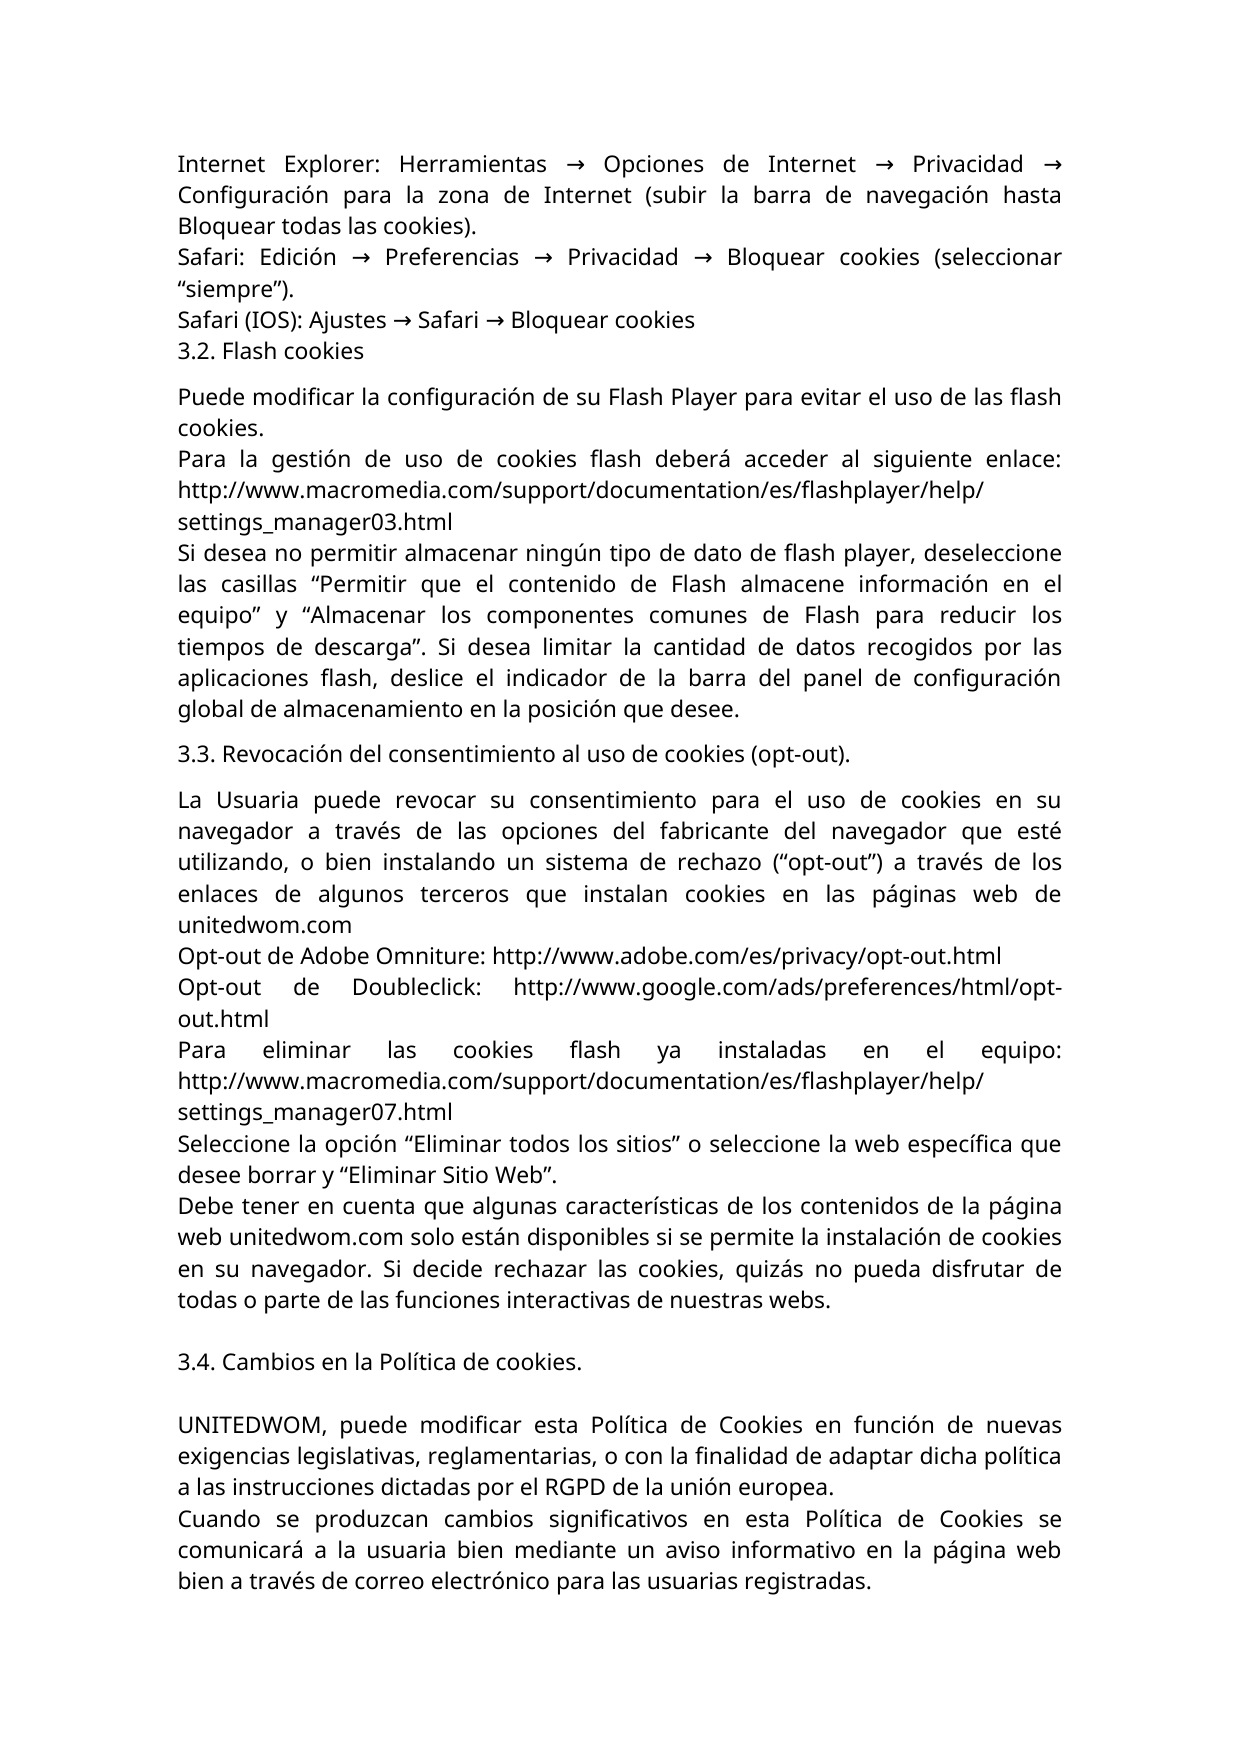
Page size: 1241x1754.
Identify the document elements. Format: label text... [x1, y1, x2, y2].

text Safari: Edición → Preferencias → Privacidad → Bloquear cookies (seleccionar “siempre”). [177, 241, 1063, 304]
text Debe tener en cuenta que algunas características de los contenidos de la página web unitedwom.com solo están disponibles si se permite la instalación de cookies en su navegador. Si decide rechazar las cookies, quizás no pueda disfrutar de todas o parte de las funciones interactivas de nuestras webs. [177, 1190, 1063, 1315]
text Para eliminar las cookies flash ya instaladas en el equipo: http://www.macromedia.com/support/documentation/es/flashplayer/help/settings_manager07.html [177, 1034, 1063, 1128]
text Safari (IOS): Ajustes → Safari → Bloquear cookies [177, 304, 1063, 335]
text UNITEDWOM, puede modificar esta Política de Cookies en función de nuevas exigencias legislativas, reglamentarias, o con la finalidad de adaptar dicha política a las instrucciones dictadas por el RGPD de la unión europea. [177, 1409, 1063, 1503]
text Cuando se produzcan cambios significativos en esta Política de Cookies se comunicará a la usuaria bien mediante un aviso informativo en la página web bien a través de correo electrónico para las usuarias registradas. [177, 1503, 1063, 1596]
text Internet Explorer: Herramientas → Opciones de Internet → Privacidad → Configuración para la zona de Internet (subir la barra de navegación hasta Bloquear todas las cookies). [177, 148, 1063, 241]
text 3.4. Cambios en la Política de cookies. [177, 1346, 1063, 1378]
text Seleccione la opción “Eliminar todos los sitios” o seleccione la web específica que desee borrar y “Eliminar Sitio Web”. [177, 1128, 1063, 1190]
text Opt-out de Adobe Omniture: http://www.adobe.com/es/privacy/opt-out.html [177, 940, 1063, 971]
text Opt-out de Doubleclick: http://www.google.com/ads/preferences/html/opt-out.html [177, 971, 1063, 1034]
text 3.3. Revocación del consentimiento al uso de cookies (opt-out). [177, 738, 1063, 770]
text Si desea no permitir almacenar ningún tipo de dato de flash player, deseleccione las casillas “Permitir que el contenido de Flash almacene información en el equipo” y “Almacenar los componentes comunes de Flash para reducir los tiempos de descarga”. Si desea limitar la cantidad de datos recogidos por las aplicaciones flash, deslice el indicador de la barra del panel de configuración global de almacenamiento en la posición que desee. [177, 537, 1063, 724]
text Puede modificar la configuración de su Flash Player para evitar el uso de las flash cookies. [177, 381, 1063, 443]
text La Usuaria puede revocar su consentimiento para el uso de cookies en su navegador a través de las opciones del fabricante del navegador que esté utilizando, o bien instalando un sistema de rechazo (“opt-out”) a través de los enlaces de algunos terceros que instalan cookies en las páginas web de unitedwom.com [177, 784, 1063, 940]
text 3.2. Flash cookies [177, 335, 1063, 366]
text Para la gestión de uso de cookies flash deberá acceder al siguiente enlace: http://www.macromedia.com/support/documentation/es/flashplayer/help/settings_manager03.html [177, 443, 1063, 537]
